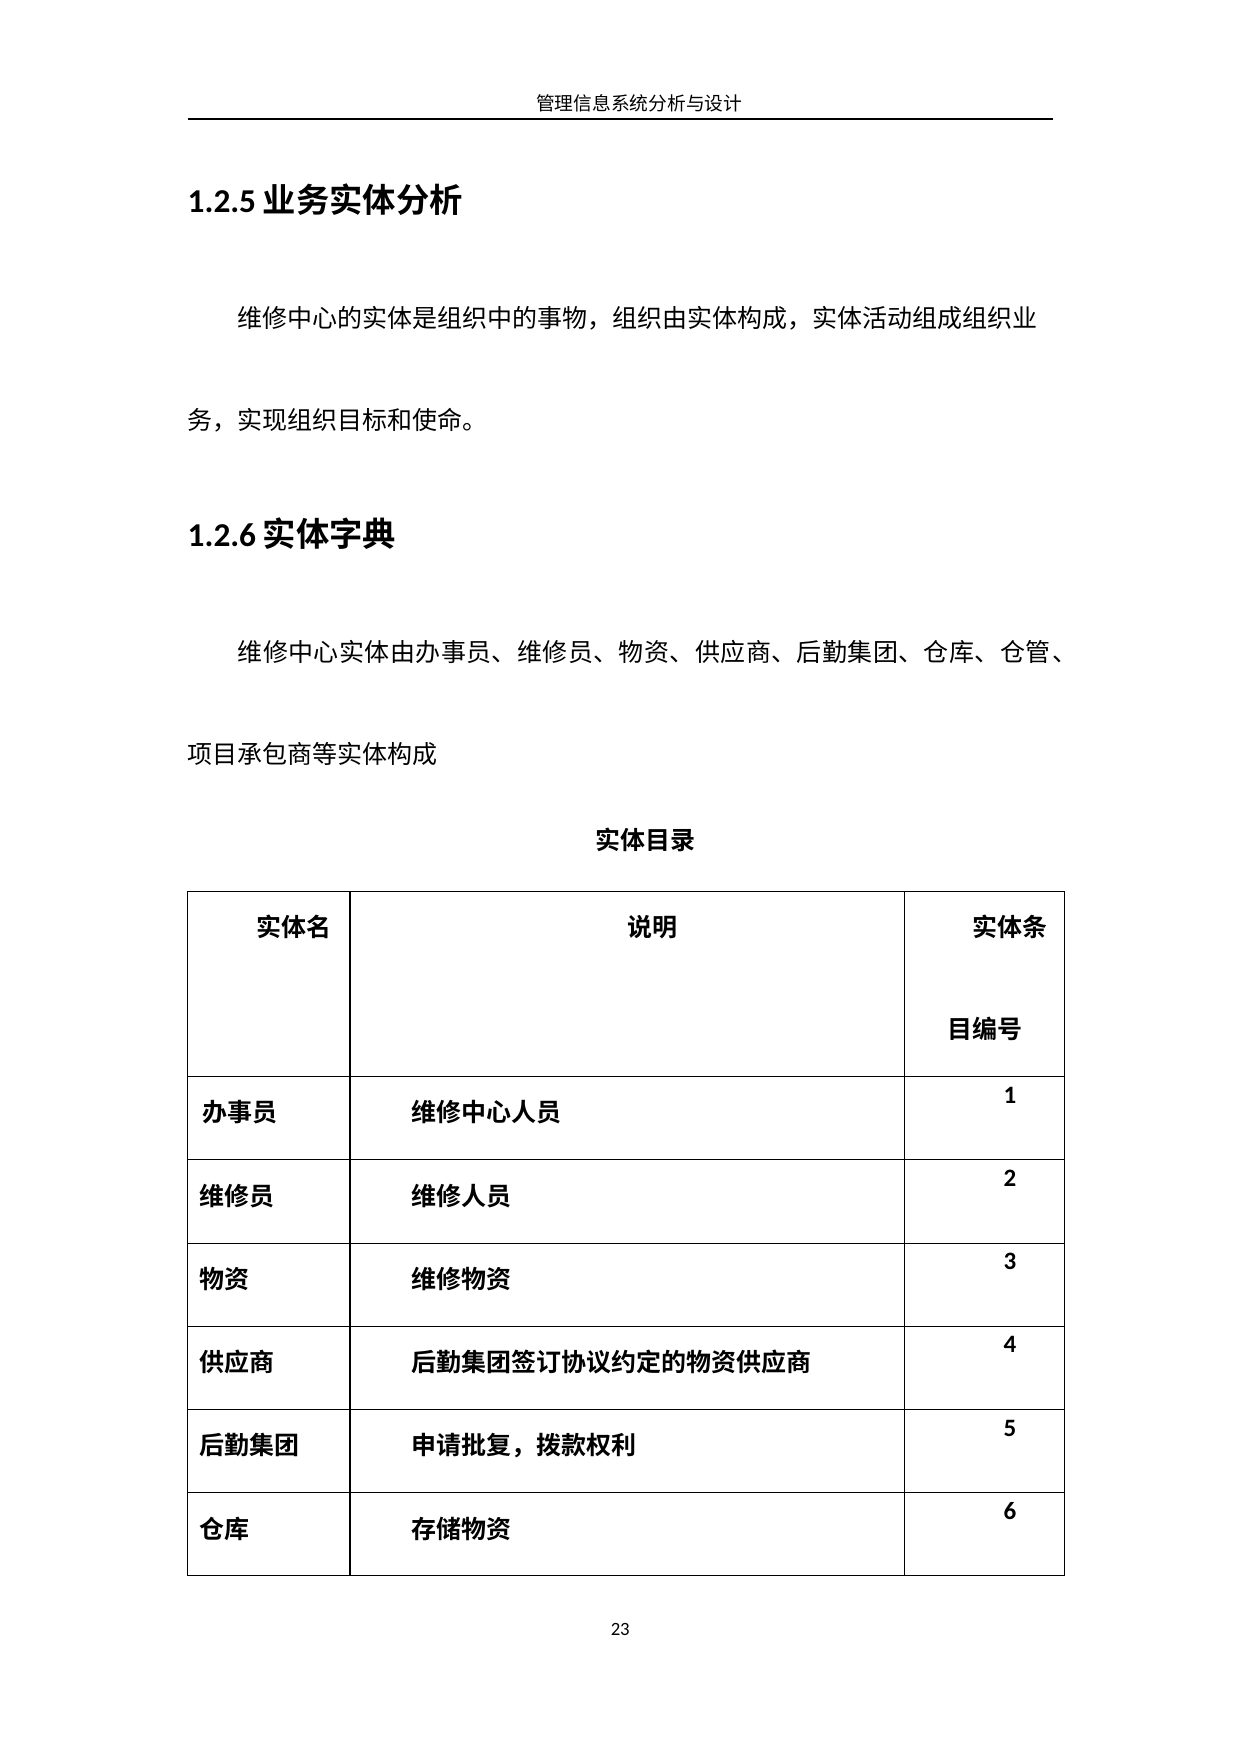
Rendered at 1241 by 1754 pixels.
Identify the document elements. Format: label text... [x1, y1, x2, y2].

table_cell 供应商 [188, 1327, 349, 1409]
table_cell 物资 [188, 1244, 349, 1326]
table_cell 仓库 [188, 1493, 349, 1575]
table_cell 后勤集团签订协议约定的物资供应商 [351, 1327, 904, 1409]
table_cell 申请批复，拨款权利 [351, 1410, 904, 1492]
table_cell 4 [905, 1327, 1064, 1409]
table_cell 维修人员 [351, 1160, 904, 1242]
table_cell 3 [905, 1244, 1064, 1326]
text 维修中心实体由办事员、维修员、物资、供应商、后勤集团、仓库、仓管、项目承包商等实体构成 [187, 617, 1053, 787]
table_header 说明 [351, 892, 904, 1076]
table_cell 维修物资 [351, 1244, 904, 1326]
table_cell 1 [905, 1077, 1064, 1159]
table_cell 2 [905, 1160, 1064, 1242]
text 实体目录 [187, 805, 1053, 873]
table_cell 维修中心人员 [351, 1077, 904, 1159]
table_cell 维修员 [188, 1160, 349, 1242]
table_cell 5 [905, 1410, 1064, 1492]
table_cell 办事员 [188, 1077, 349, 1159]
table_cell 后勤集团 [188, 1410, 349, 1492]
subtitle 1.2.6实体字典 [187, 498, 1053, 566]
text 维修中心的实体是组织中的事物，组织由实体构成，实体活动组成组织业务，实现组织目标和使命。 [187, 283, 1053, 453]
table_header 实体名 [188, 892, 349, 1076]
table_cell 存储物资 [351, 1493, 904, 1575]
subtitle 1.2.5业务实体分析 [187, 164, 1053, 232]
table_cell 6 [905, 1493, 1064, 1575]
table_header 实体条目编号 [905, 892, 1064, 1076]
